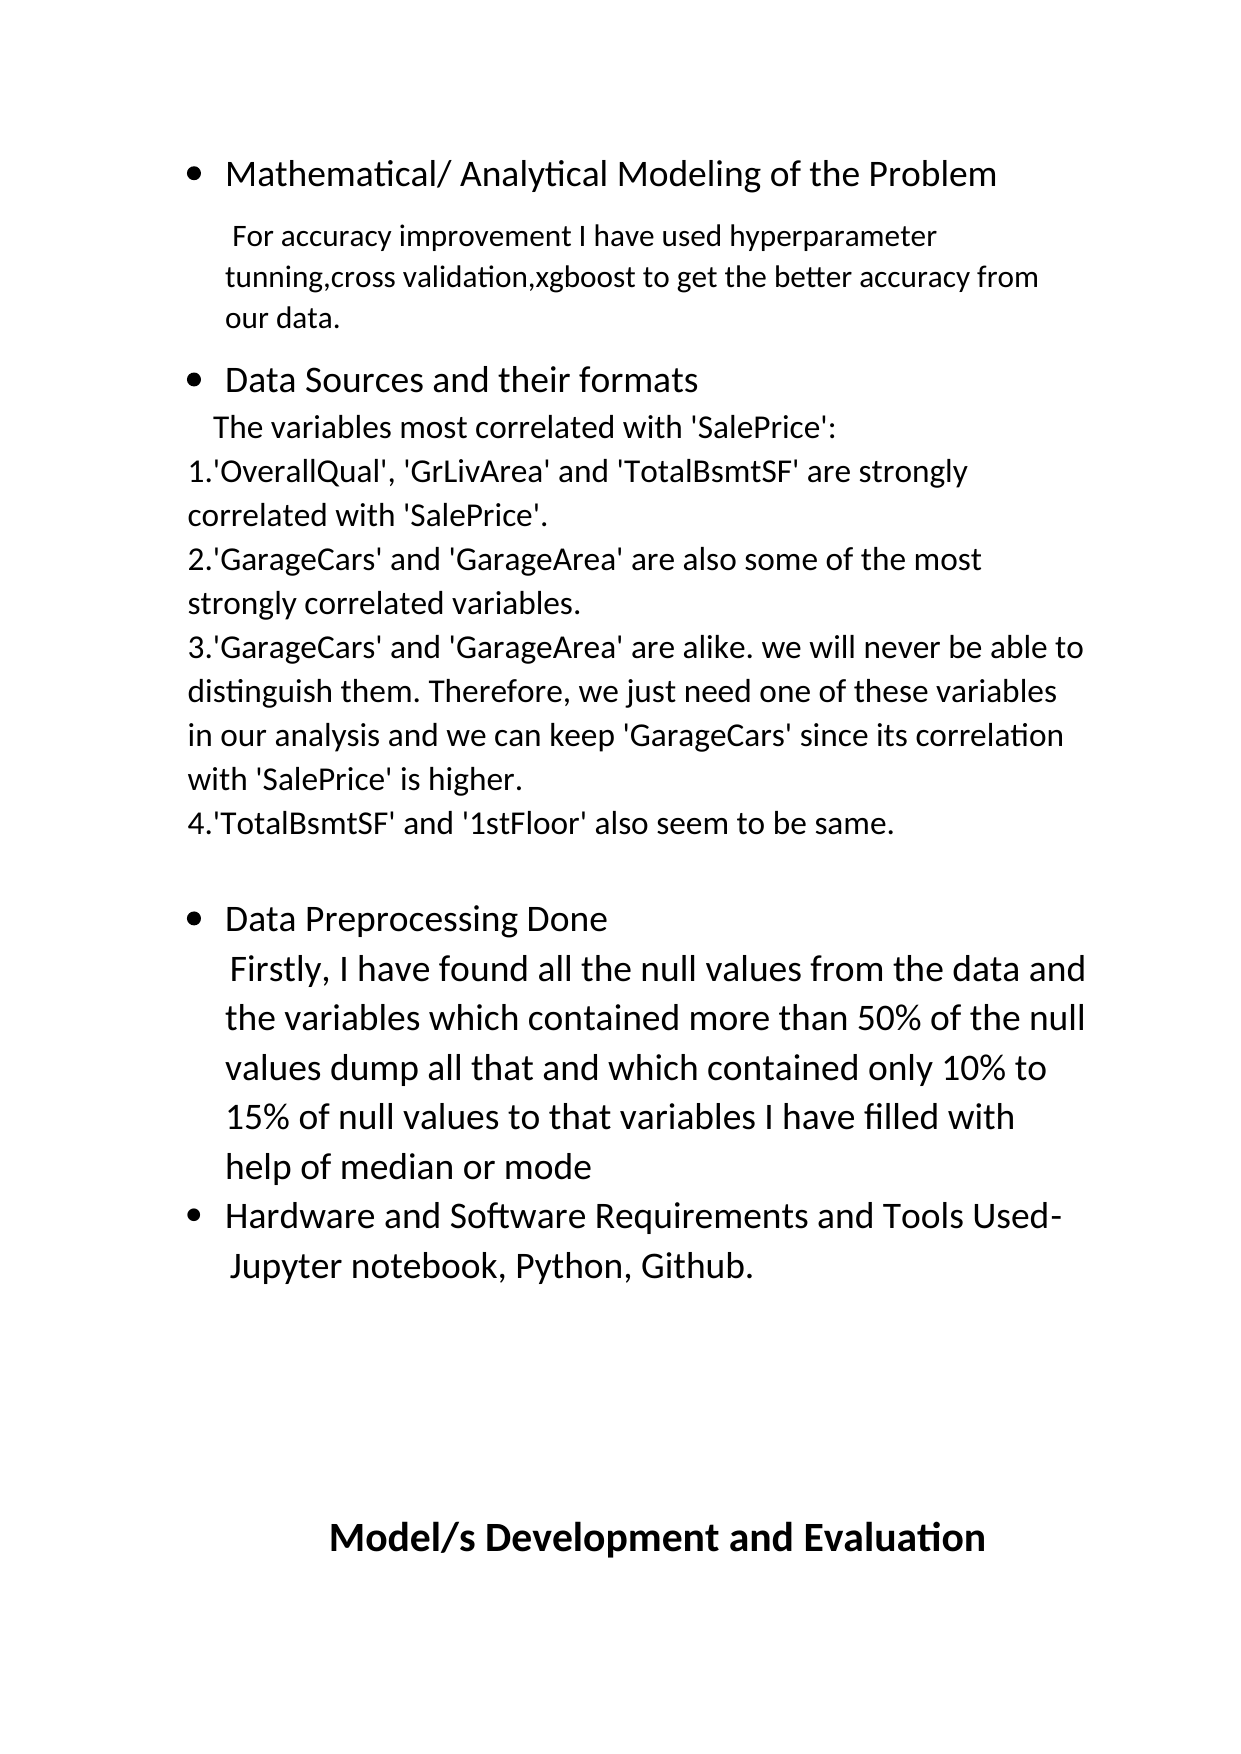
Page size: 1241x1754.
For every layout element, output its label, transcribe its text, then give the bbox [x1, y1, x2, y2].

list 2.'GarageCars' and 'GarageArea' are also some of the most strongly correlated variables. [187, 538, 1090, 623]
list 1.'OverallQual', 'GrLivArea' and 'TotalBsmtSF' are strongly correlated with 'SalePrice'. [187, 450, 1090, 535]
list 4.'TotalBsmtSF' and '1stFloor' also seem to be same. [187, 802, 1090, 842]
list The variables most correlated with 'SalePrice': [187, 406, 1090, 446]
list Model/s Development and Evaluation [225, 1511, 1090, 1561]
list 3.'GarageCars' and 'GarageArea' are alike. we will never be able to distinguish them. Therefore, we just need one of these variables in our analysis and we can keep 'GarageCars' since its correlation with 'SalePrice' is higher. [187, 626, 1090, 798]
list Firstly, I have found all the null values from the data and the variables which contained more than 50% of the null values dump all that and which contained only 10% to 15% of null values to that variables I have filled with help of median or mode [187, 945, 1090, 1188]
list Jupyter notebook, Python, Github. [187, 1242, 1090, 1287]
list Data Preprocessing Done [187, 895, 1090, 941]
text For accuracy improvement I have used hyperparameter tunning,cross validation,xgboost to get the better accuracy from our data. [225, 216, 1090, 337]
list Mathematical/ Analytical Modeling of the Problem [187, 150, 1090, 196]
list Hardware and Software Requirements and Tools Used- [187, 1192, 1090, 1238]
list Data Sources and their formats [187, 356, 1090, 402]
